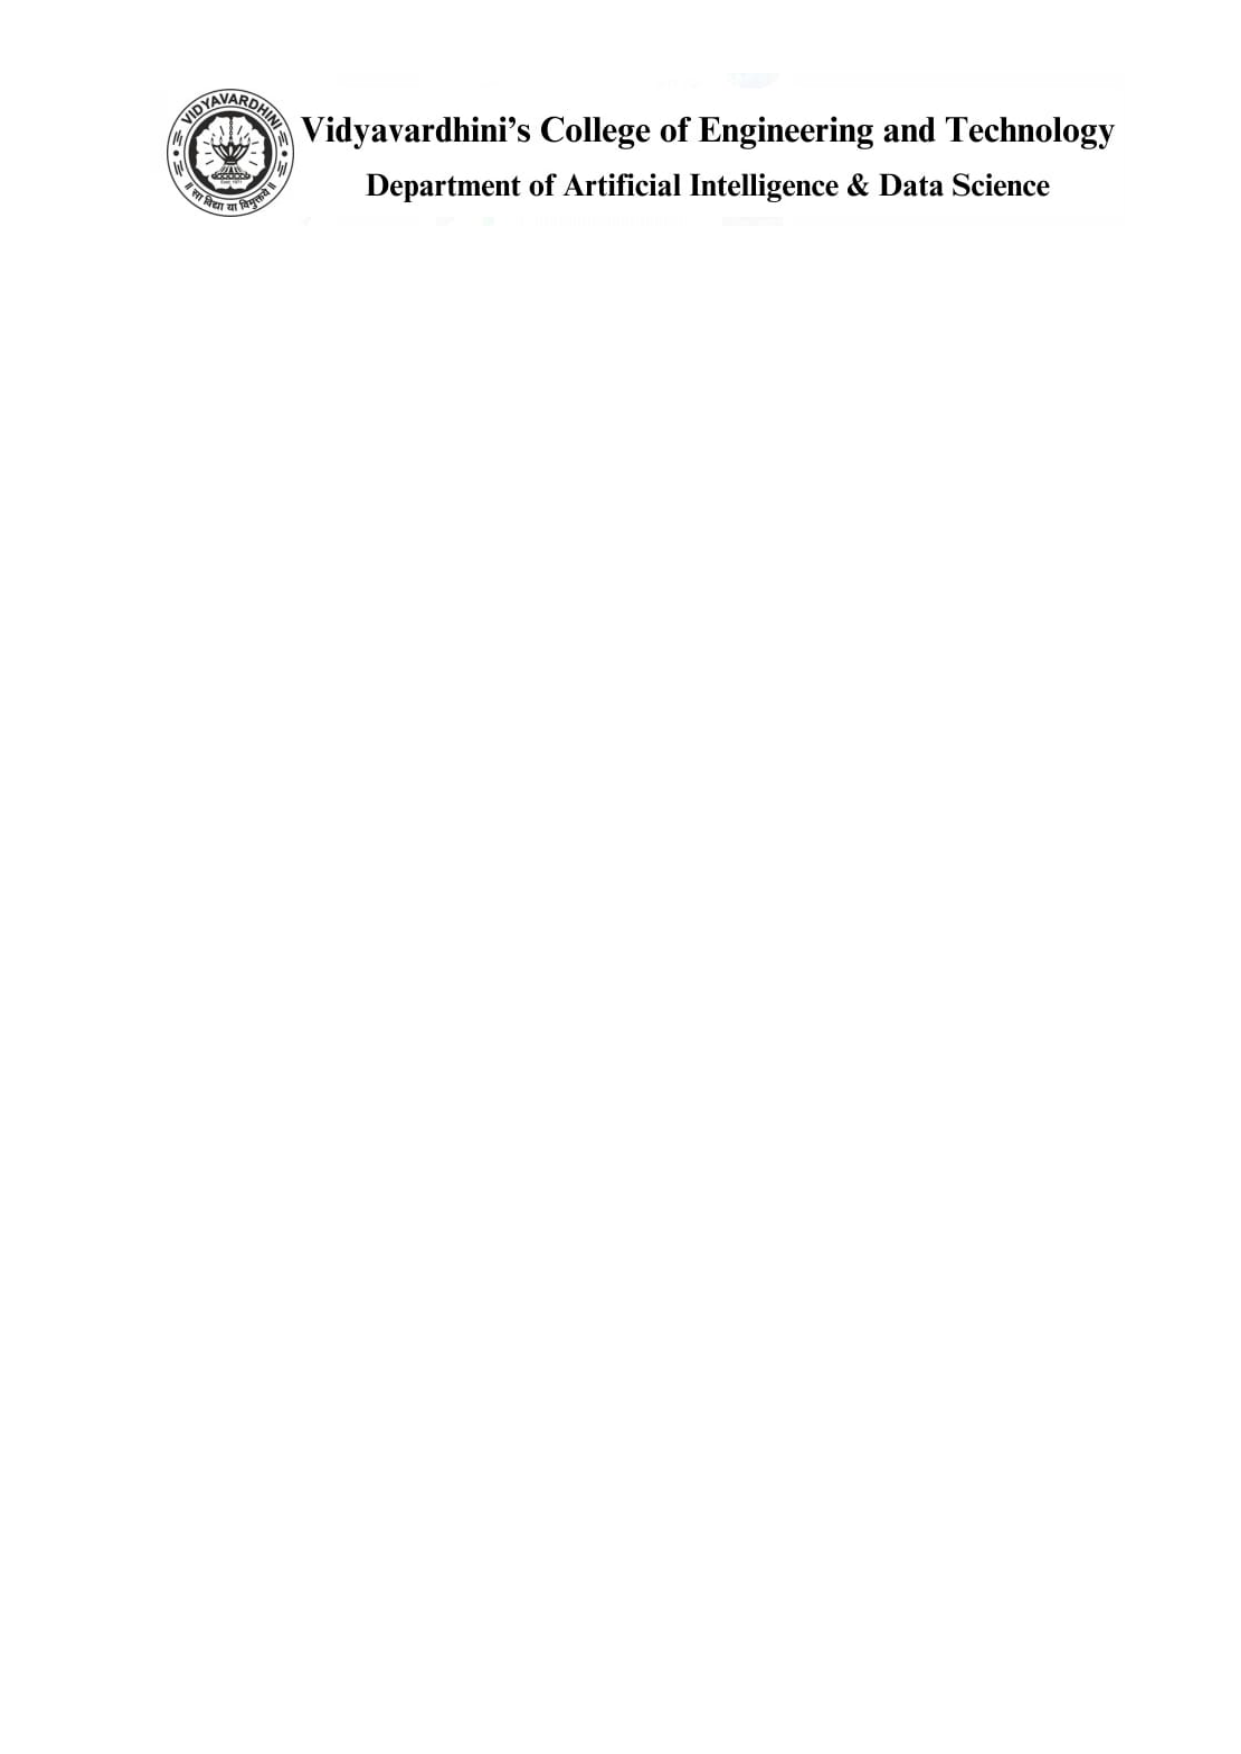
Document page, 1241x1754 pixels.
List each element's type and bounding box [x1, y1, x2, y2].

picture [150, 73, 1125, 226]
